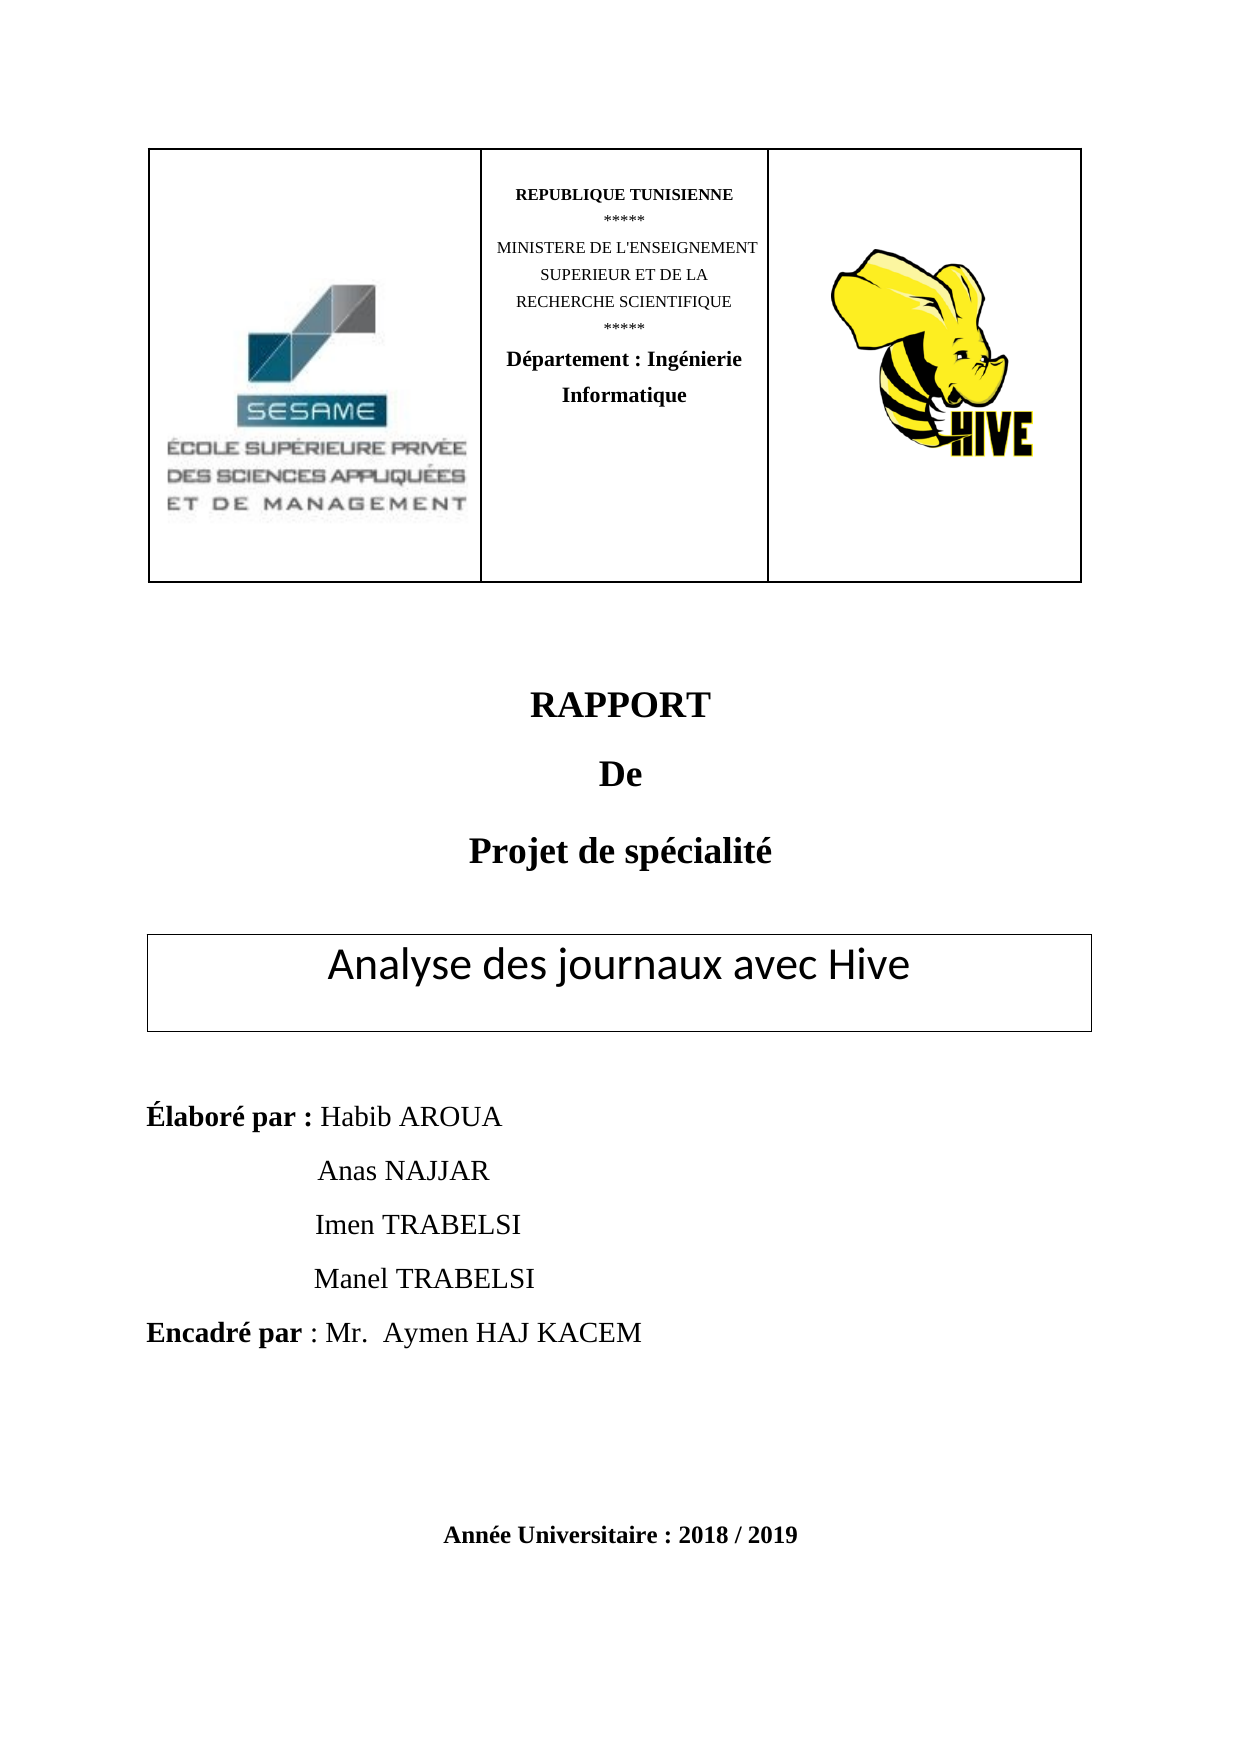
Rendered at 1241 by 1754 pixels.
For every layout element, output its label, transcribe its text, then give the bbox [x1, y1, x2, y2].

text De [148, 751, 1092, 794]
text Élaboré par : Habib AROUA [146, 1099, 1093, 1133]
table_header REPUBLIQUE TUNISIENNE ***** MINISTERE DE L'ENSEIGNEMENT SUPERIEUR ET DE LA RECHERCHE SCIENTIFIQUE ***** Département : Ingénierie Informatique [482, 150, 767, 581]
picture [167, 278, 476, 527]
text Imen TRABELSI [146, 1207, 1093, 1241]
picture [790, 248, 1071, 457]
text Année Universitaire : 2018 / 2019 [148, 1520, 1093, 1548]
text Analyse des journaux avec Hive [148, 935, 1091, 1031]
text RAPPORT [148, 682, 1092, 725]
text Encadré par : Mr. Aymen HAJ KACEM [146, 1315, 1093, 1348]
text Manel TRABELSI [146, 1261, 1093, 1294]
text Projet de spécialité [148, 828, 1093, 872]
text Anas NAJJAR [146, 1153, 1093, 1187]
table_header [769, 150, 1080, 581]
table_header [150, 150, 480, 581]
